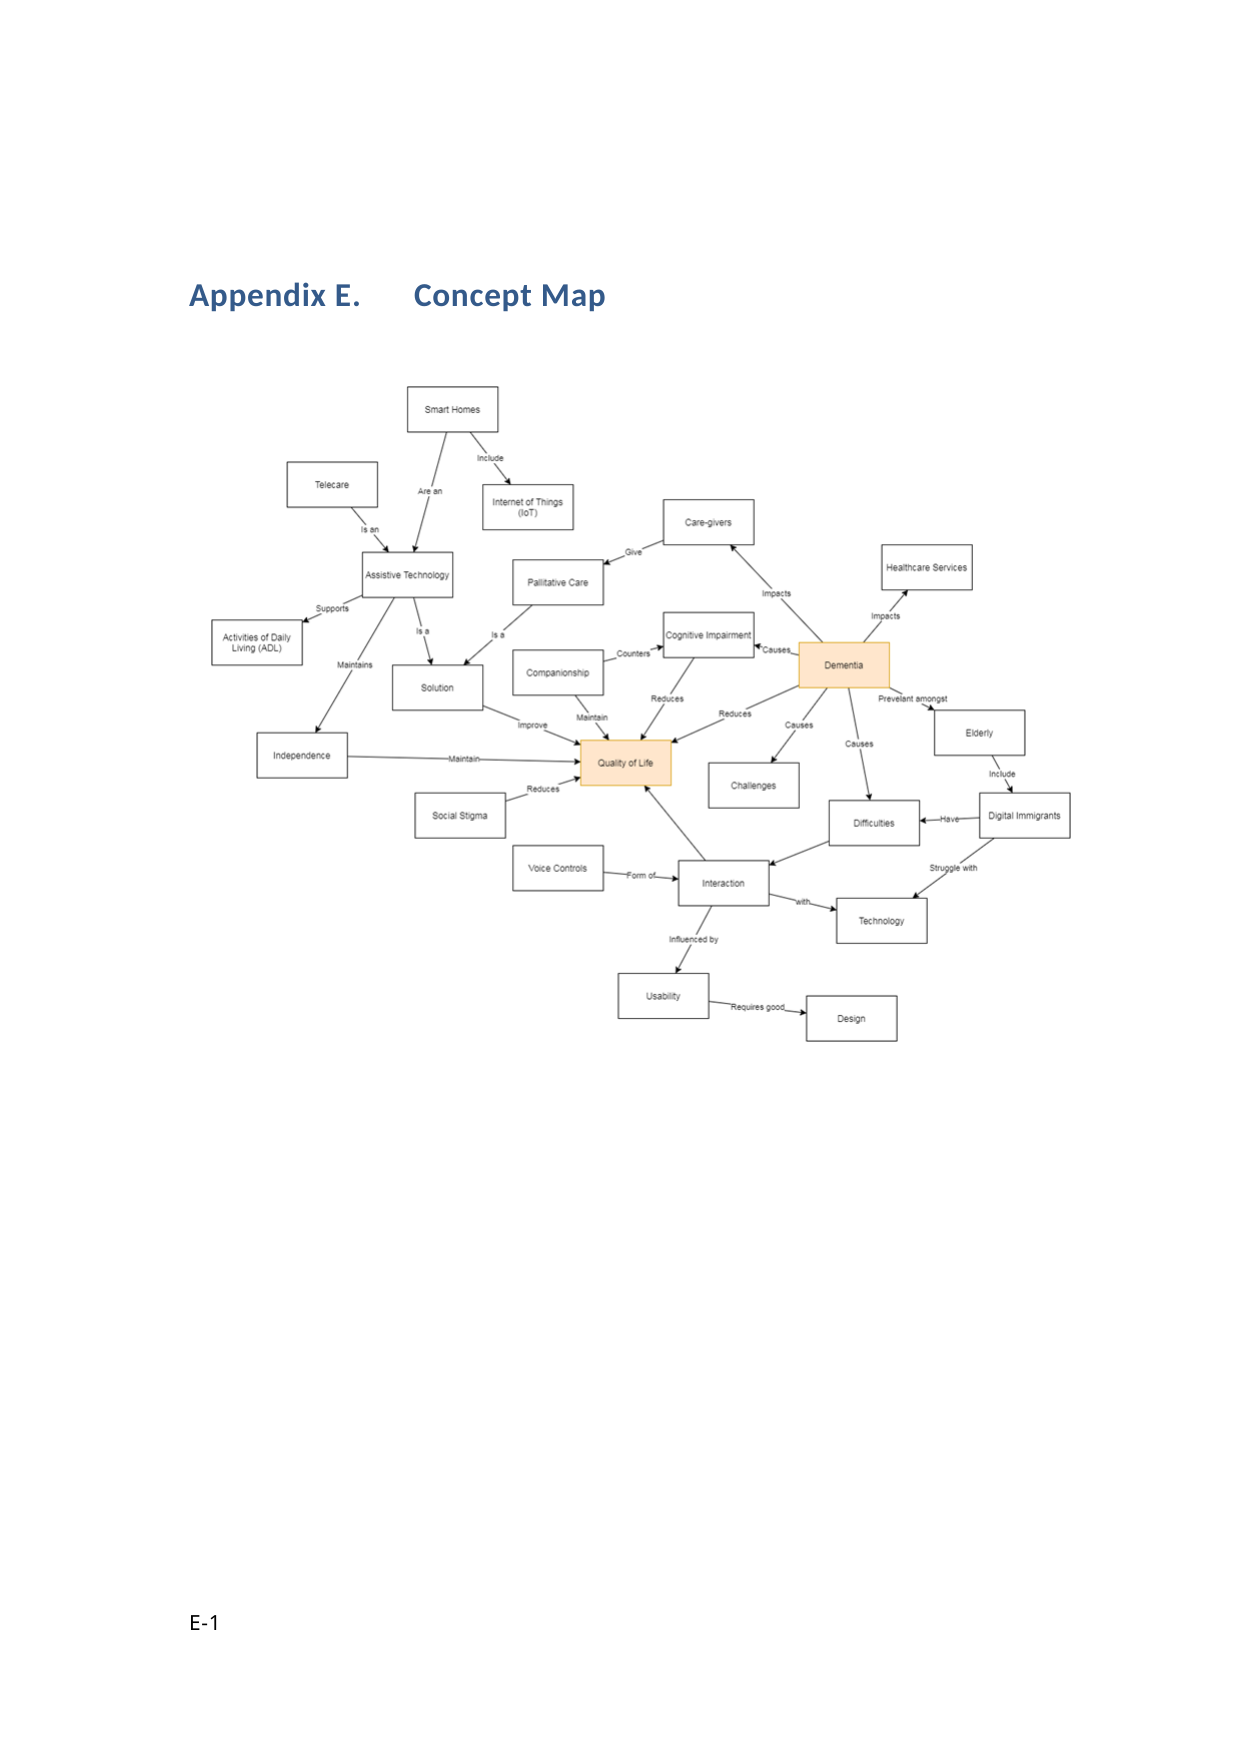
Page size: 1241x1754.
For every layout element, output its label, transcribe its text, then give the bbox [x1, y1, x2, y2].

picture [189, 364, 1093, 1064]
subtitle Appendix E. Concept Map [189, 274, 1092, 315]
